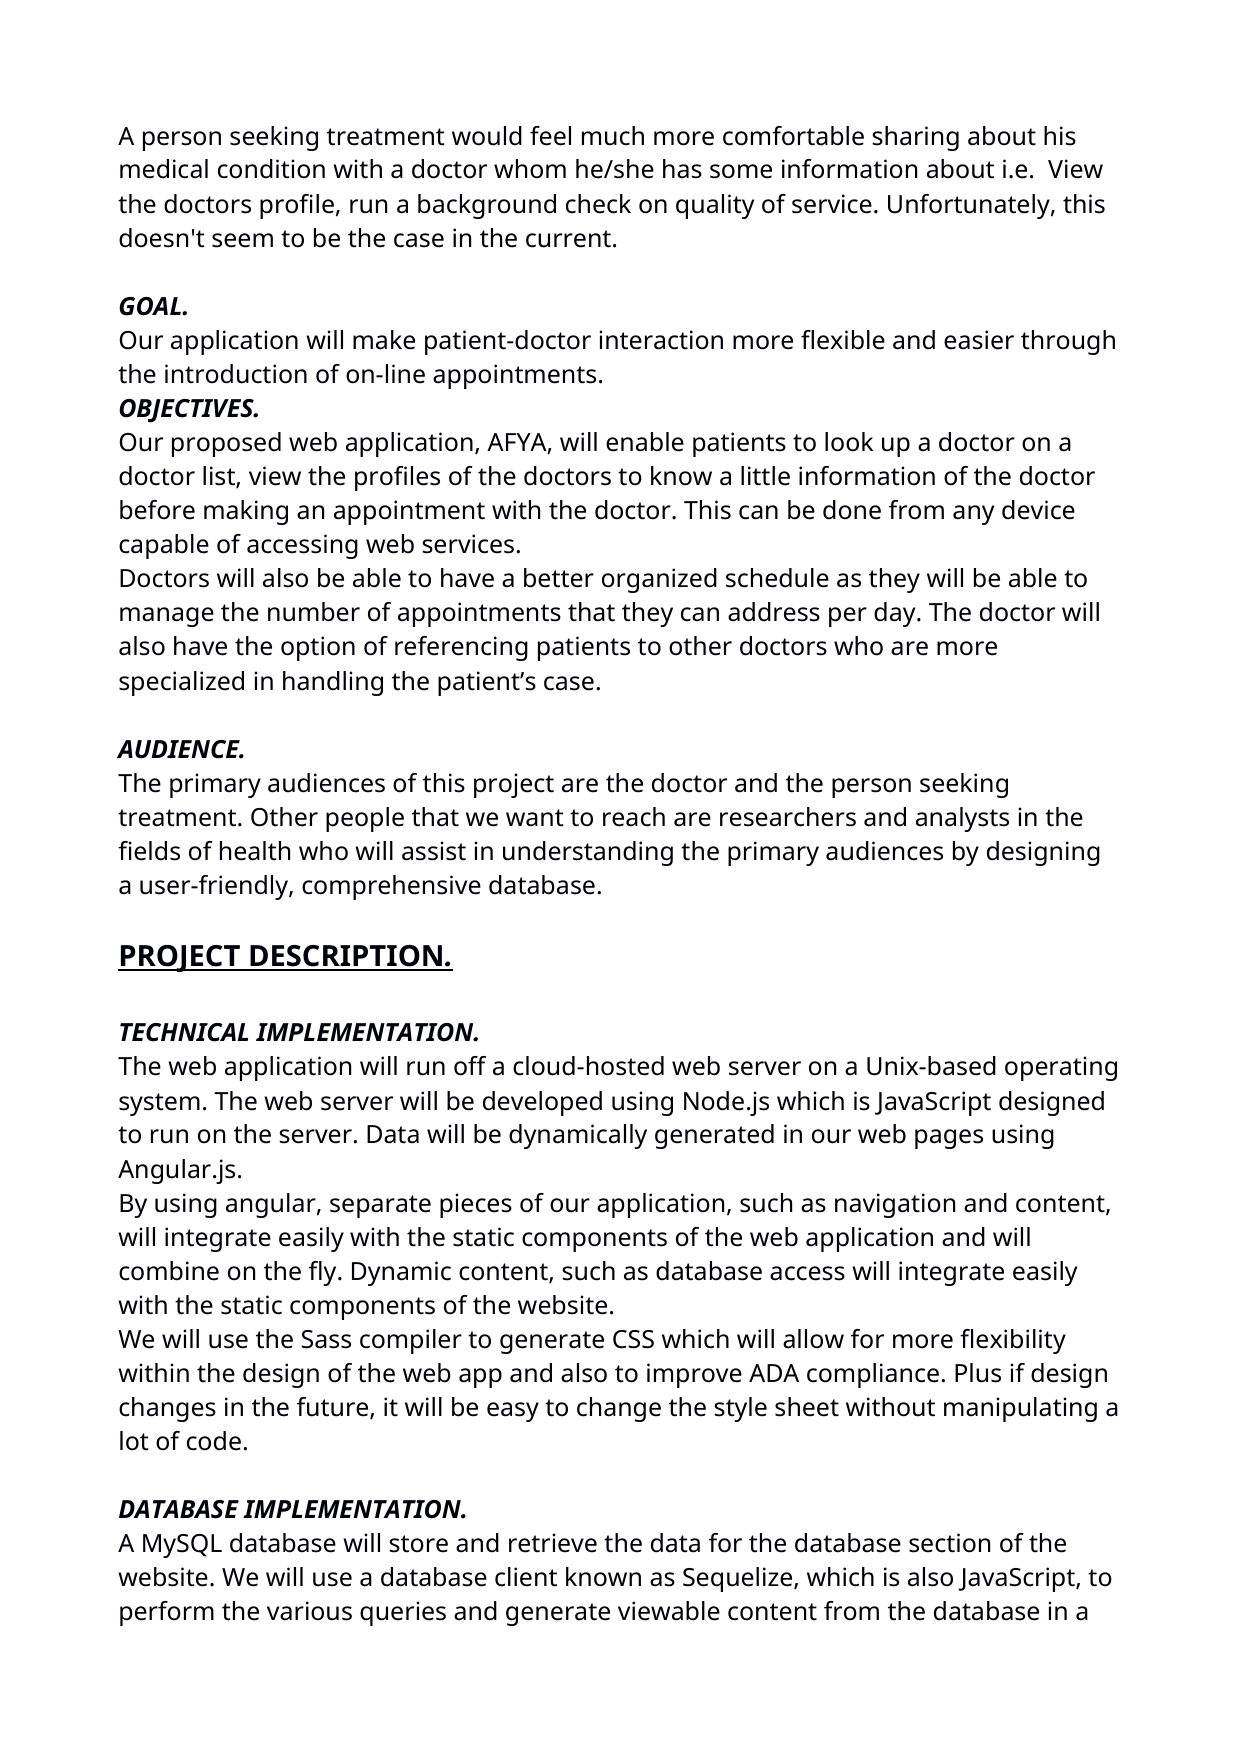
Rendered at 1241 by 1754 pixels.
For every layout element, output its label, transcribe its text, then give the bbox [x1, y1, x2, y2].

text AUDIENCE. [118, 731, 1122, 765]
text DATABASE IMPLEMENTATION. [118, 1492, 1122, 1526]
text By using angular, separate pieces of our application, such as navigation and content, will integrate easily with the static components of the web application and will combine on the fly. Dynamic content, such as database access will integrate easily with the static components of the website. [118, 1185, 1122, 1322]
text Doctors will also be able to have a better organized schedule as they will be able to manage the number of appointments that they can address per day. The doctor will also have the option of referencing patients to other doctors who are more specialized in handling the patient’s case. [118, 561, 1122, 697]
text PROJECT DESCRIPTION. [118, 936, 1122, 975]
text GOAL. [118, 288, 1122, 322]
text The web application will run off a cloud-hosted web server on a Unix-based operating system. The web server will be developed using Node.js which is JavaScript designed to run on the server. Data will be dynamically generated in our web pages using Angular.js. [118, 1049, 1122, 1185]
text A person seeking treatment would feel much more comfortable sharing about his medical condition with a doctor whom he/she has some information about i.e. View the doctors profile, run a background check on quality of service. Unfortunately, this doesn't seem to be the case in the current. [118, 118, 1122, 254]
text Our application will make patient-doctor interaction more flexible and easier through the introduction of on-line appointments. [118, 322, 1122, 391]
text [118, 1526, 1122, 1628]
text The primary audiences of this project are the doctor and the person seeking treatment. Other people that we want to reach are researchers and analysts in the fields of health who will assist in understanding the primary audiences by designing a user-friendly, comprehensive database. [118, 765, 1122, 902]
text OBJECTIVES. [118, 391, 1122, 425]
text We will use the Sass compiler to generate CSS which will allow for more flexibility within the design of the web app and also to improve ADA compliance. Plus if design changes in the future, it will be easy to change the style sheet without manipulating a lot of code. [118, 1322, 1122, 1458]
text TECHNICAL IMPLEMENTATION. [118, 1015, 1122, 1049]
text Our proposed web application, AFYA, will enable patients to look up a doctor on a doctor list, view the profiles of the doctors to know a little information of the doctor before making an appointment with the doctor. This can be done from any device capable of accessing web services. [118, 425, 1122, 561]
